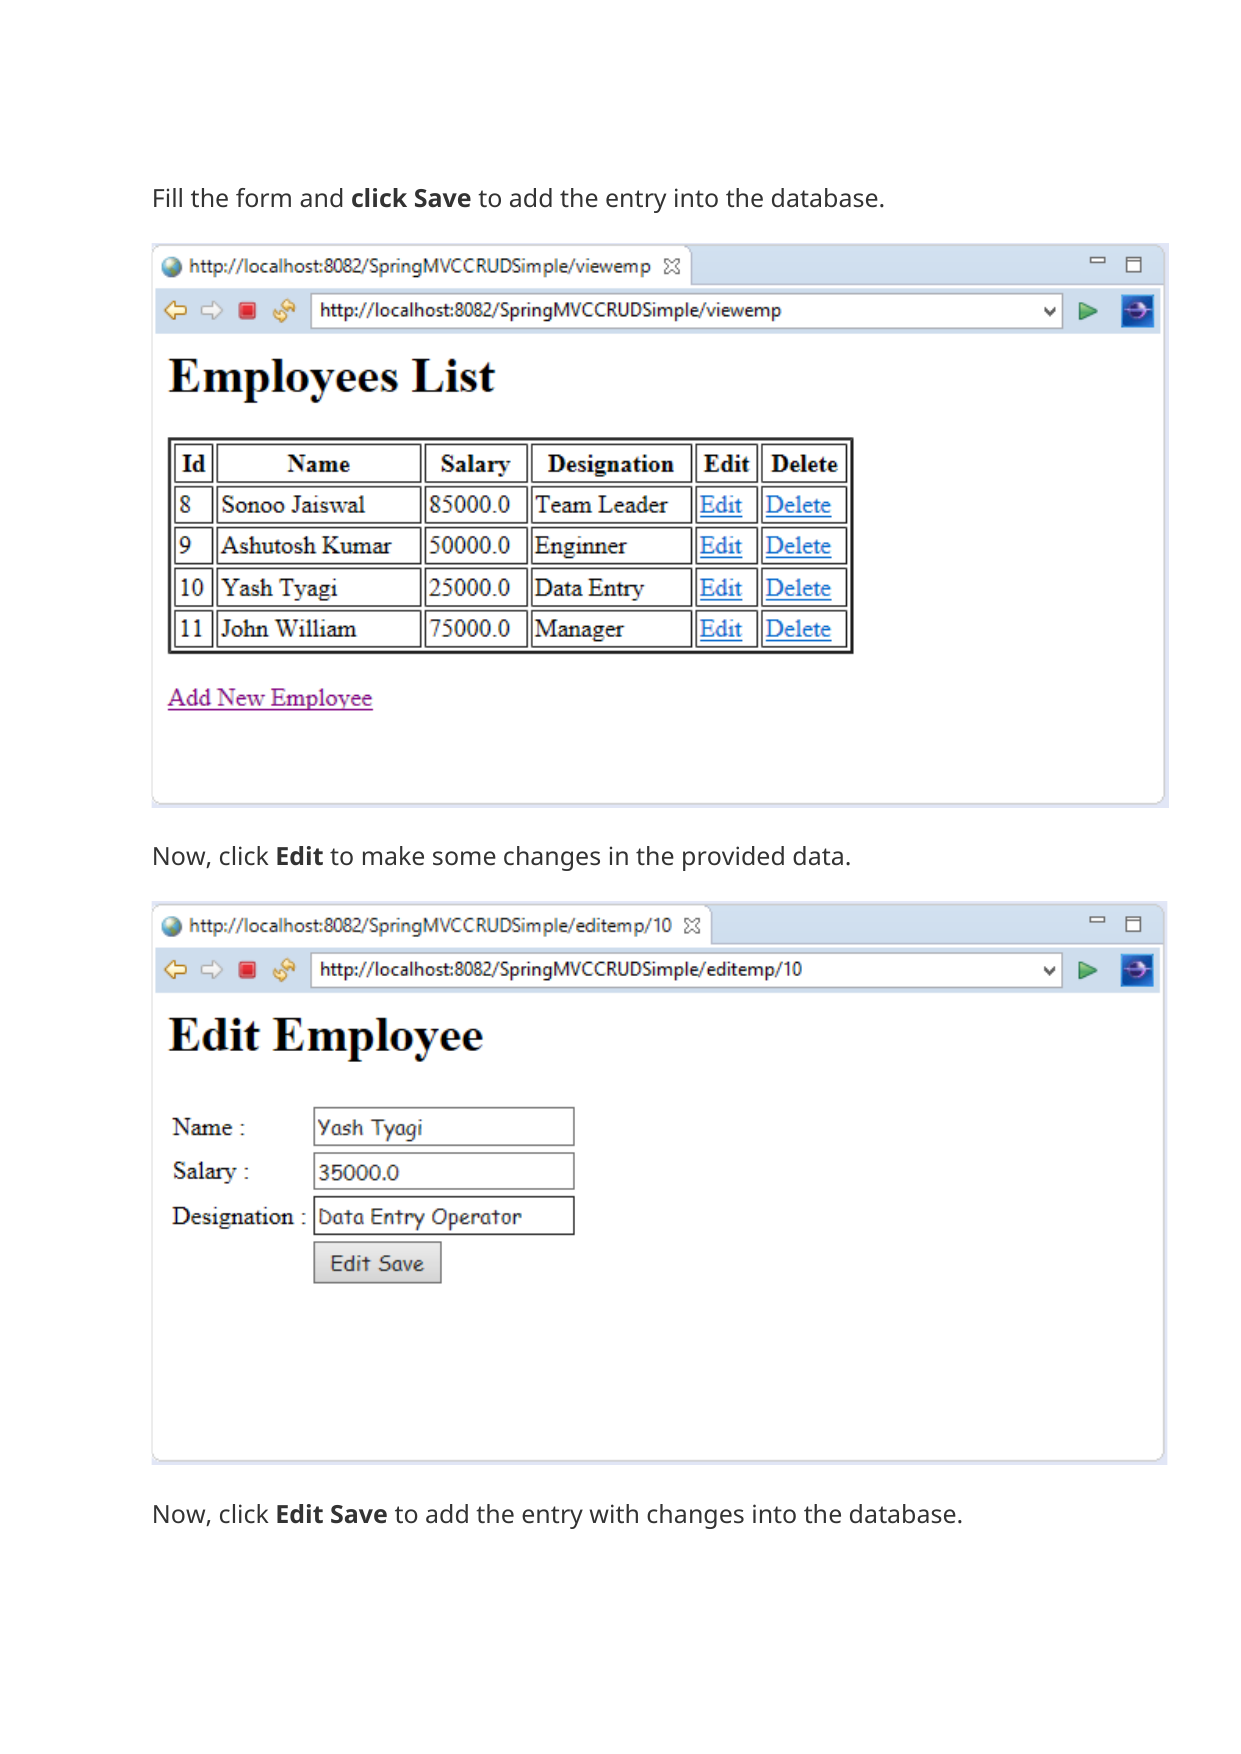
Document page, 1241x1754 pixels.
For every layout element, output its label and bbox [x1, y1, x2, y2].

picture [151, 901, 1168, 1465]
picture [151, 243, 1169, 808]
table_header [150, 150, 1240, 1561]
